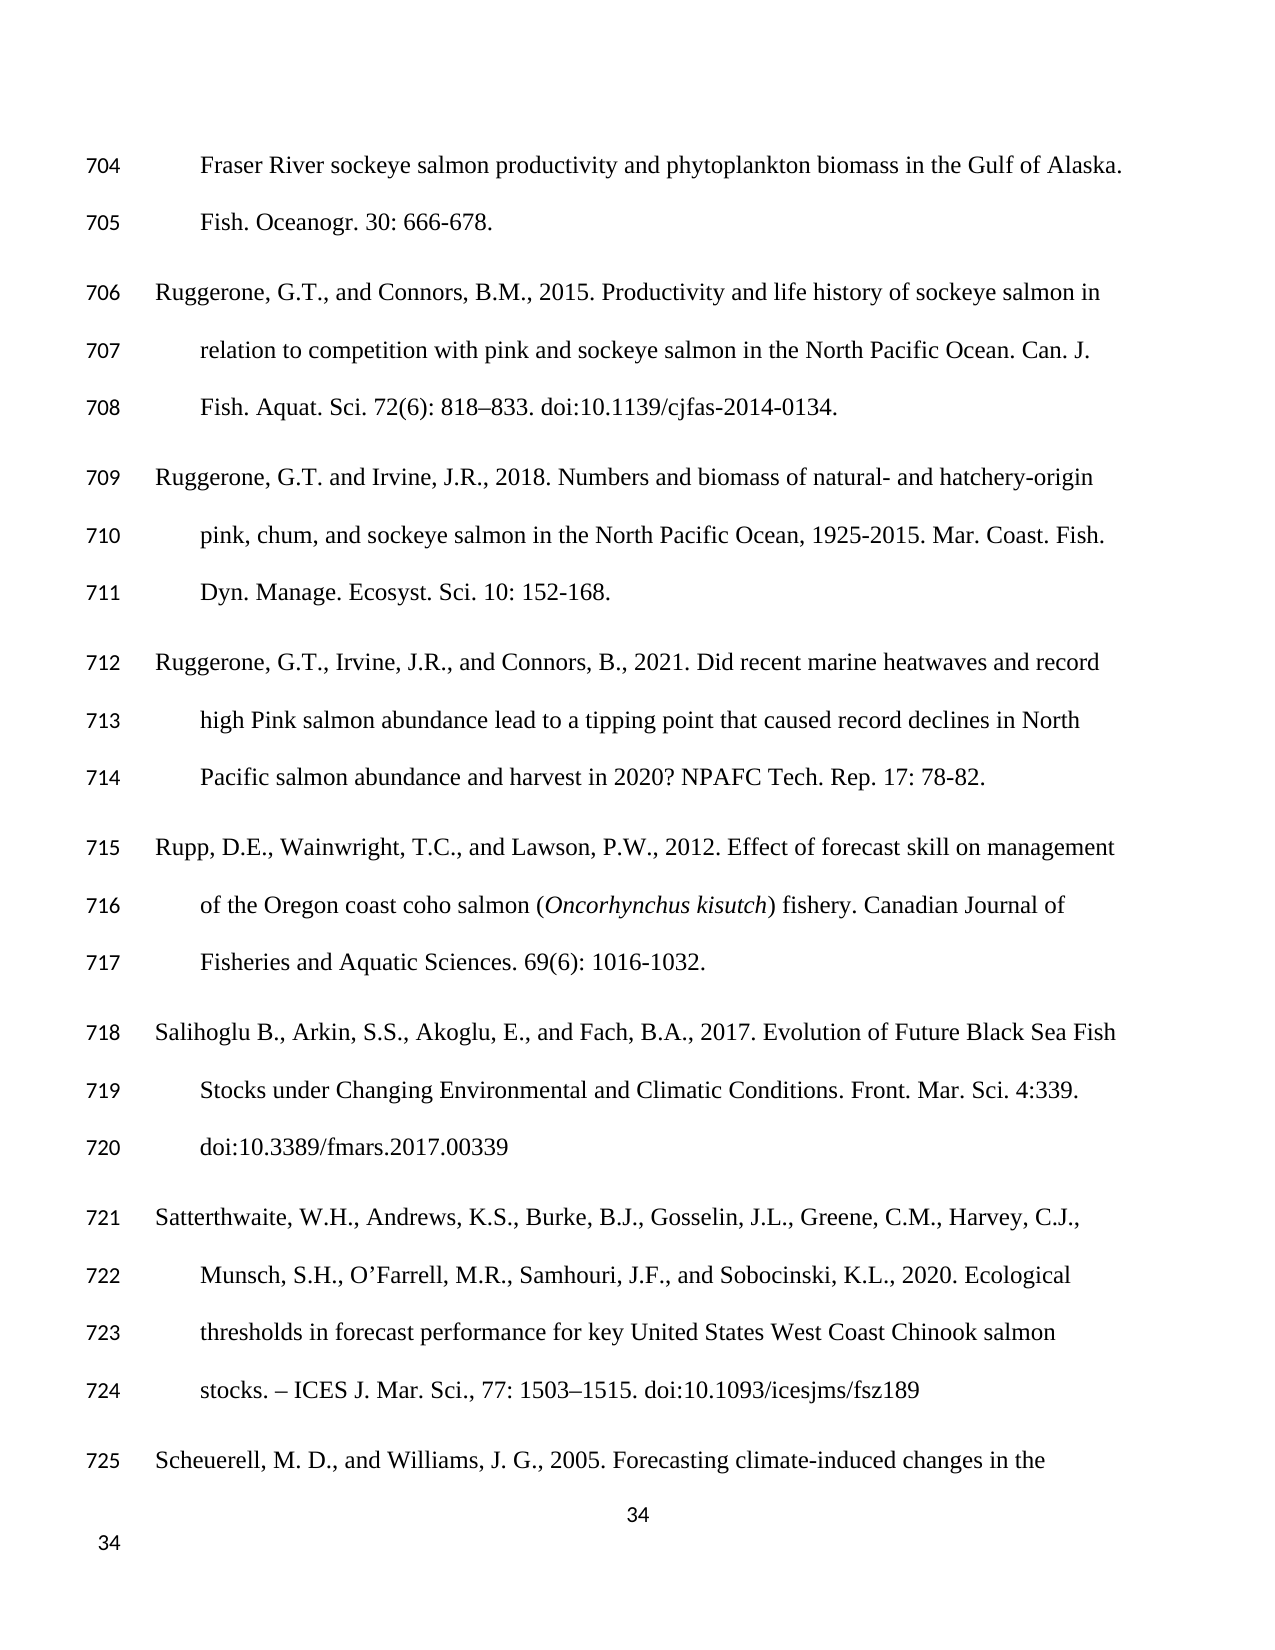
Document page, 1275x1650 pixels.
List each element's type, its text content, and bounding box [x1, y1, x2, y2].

text Rupp, D.E., Wainwright, T.C., and Lawson, P.W., 2012. Effect of forecast skill on management of the Oregon coast coho salmon (Oncorhynchus kisutch) fishery. Canadian Journal of Fisheries and Aquatic Sciences. 69(6): 1016-1032. [155, 832, 1125, 976]
text Ruggerone, G.T. and Irvine, J.R., 2018. Numbers and biomass of natural- and hatchery-origin pink, chum, and sockeye salmon in the North Pacific Ocean, 1925-2015. Mar. Coast. Fish. Dyn. Manage. Ecosyst. Sci. 10: 152-168. [155, 462, 1125, 606]
text Satterthwaite, W.H., Andrews, K.S., Burke, B.J., Gosselin, J.L., Greene, C.M., Harvey, C.J., Munsch, S.H., O’Farrell, M.R., Samhouri, J.F., and Sobocinski, K.L., 2020. Ecological thresholds in forecast performance for key United States West Coast Chinook salmon stocks. – ICES J. Mar. Sci., 77: 1503–1515. doi:10.1093/icesjms/fsz189 [155, 1202, 1125, 1404]
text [155, 150, 1125, 236]
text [155, 1445, 1125, 1474]
text Ruggerone, G.T., Irvine, J.R., and Connors, B., 2021. Did recent marine heatwaves and record high Pink salmon abundance lead to a tipping point that caused record declines in North Pacific salmon abundance and harvest in 2020? NPAFC Tech. Rep. 17: 78-82. [155, 647, 1125, 791]
text Ruggerone, G.T., and Connors, B.M., 2015. Productivity and life history of sockeye salmon in relation to competition with pink and sockeye salmon in the North Pacific Ocean. Can. J. Fish. Aquat. Sci. 72(6): 818–833. doi:10.1139/cjfas-2014-0134. [155, 277, 1125, 421]
text Salihoglu B., Arkin, S.S., Akoglu, E., and Fach, B.A., 2017. Evolution of Future Black Sea Fish Stocks under Changing Environmental and Climatic Conditions. Front. Mar. Sci. 4:339. doi:10.3389/fmars.2017.00339 [154, 1017, 1125, 1161]
